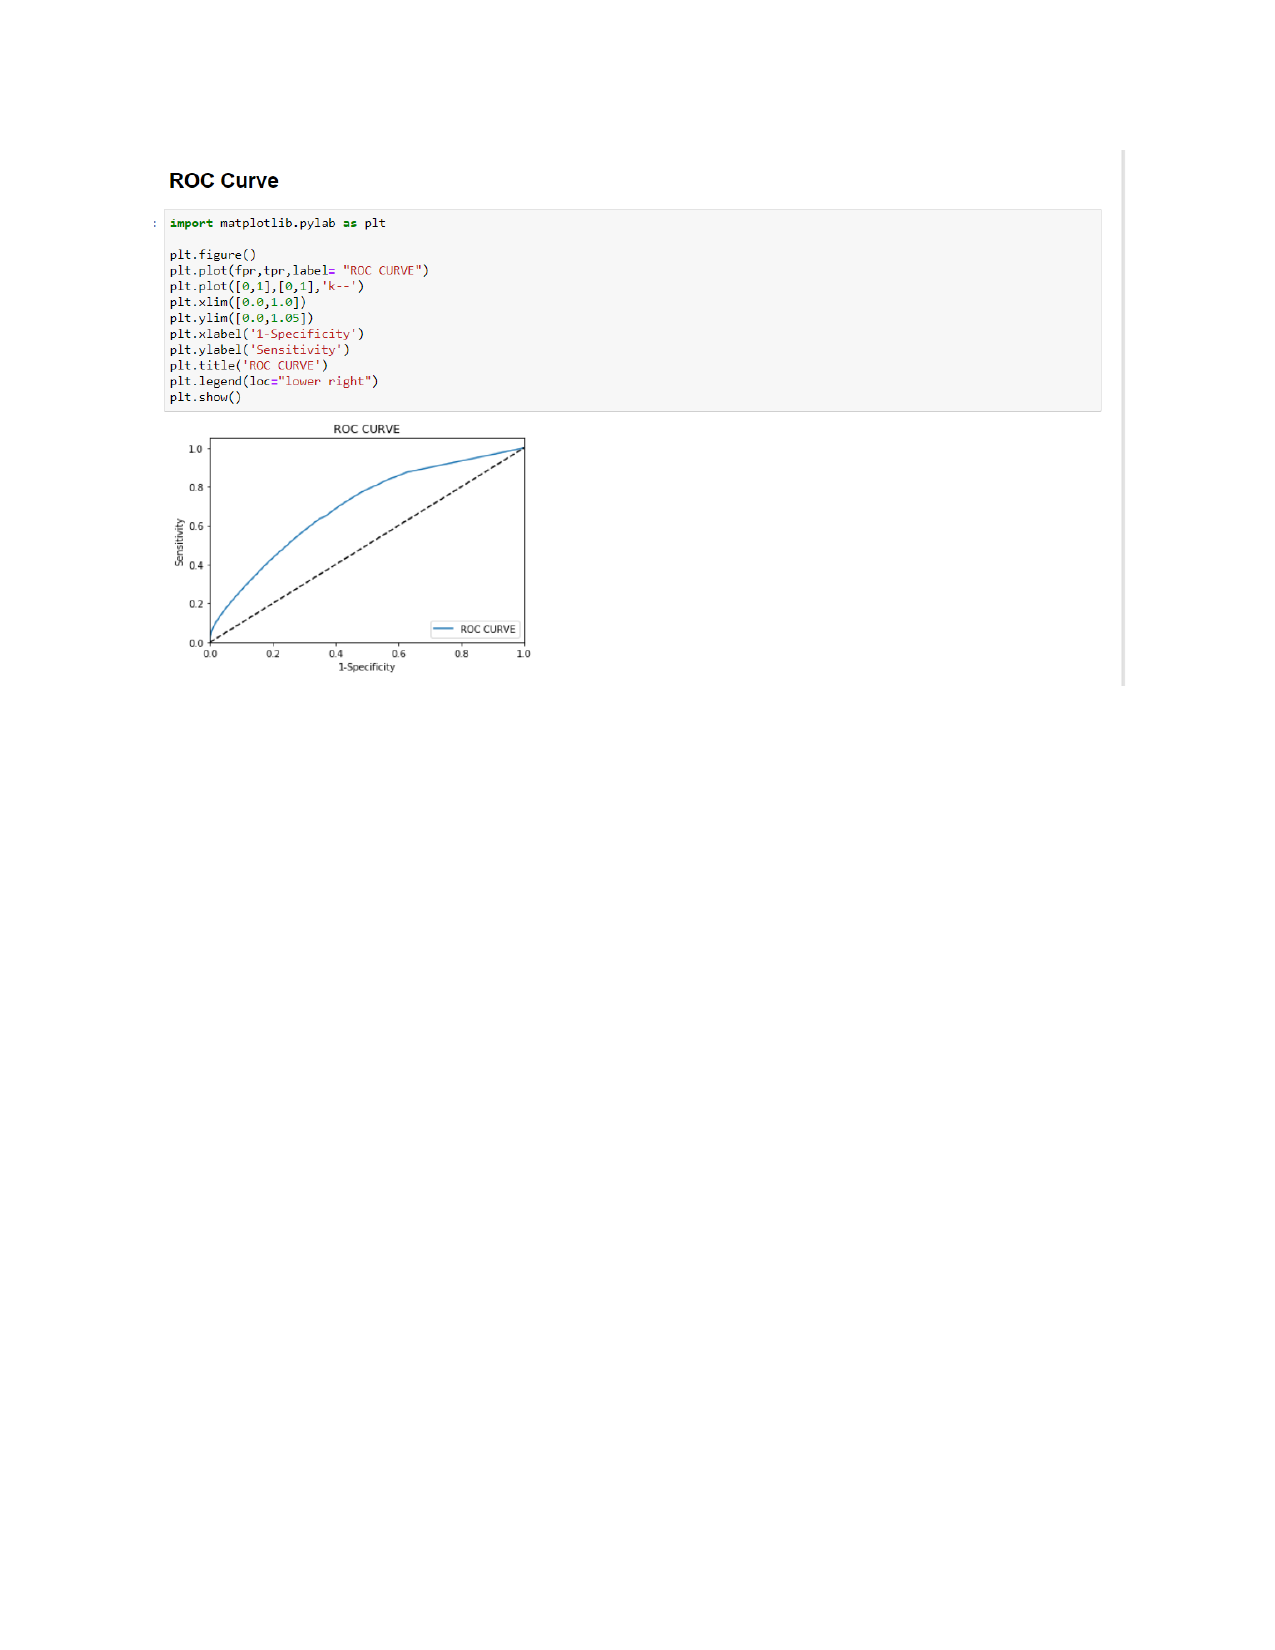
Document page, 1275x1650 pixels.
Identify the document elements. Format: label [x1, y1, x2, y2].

picture [150, 150, 1125, 686]
